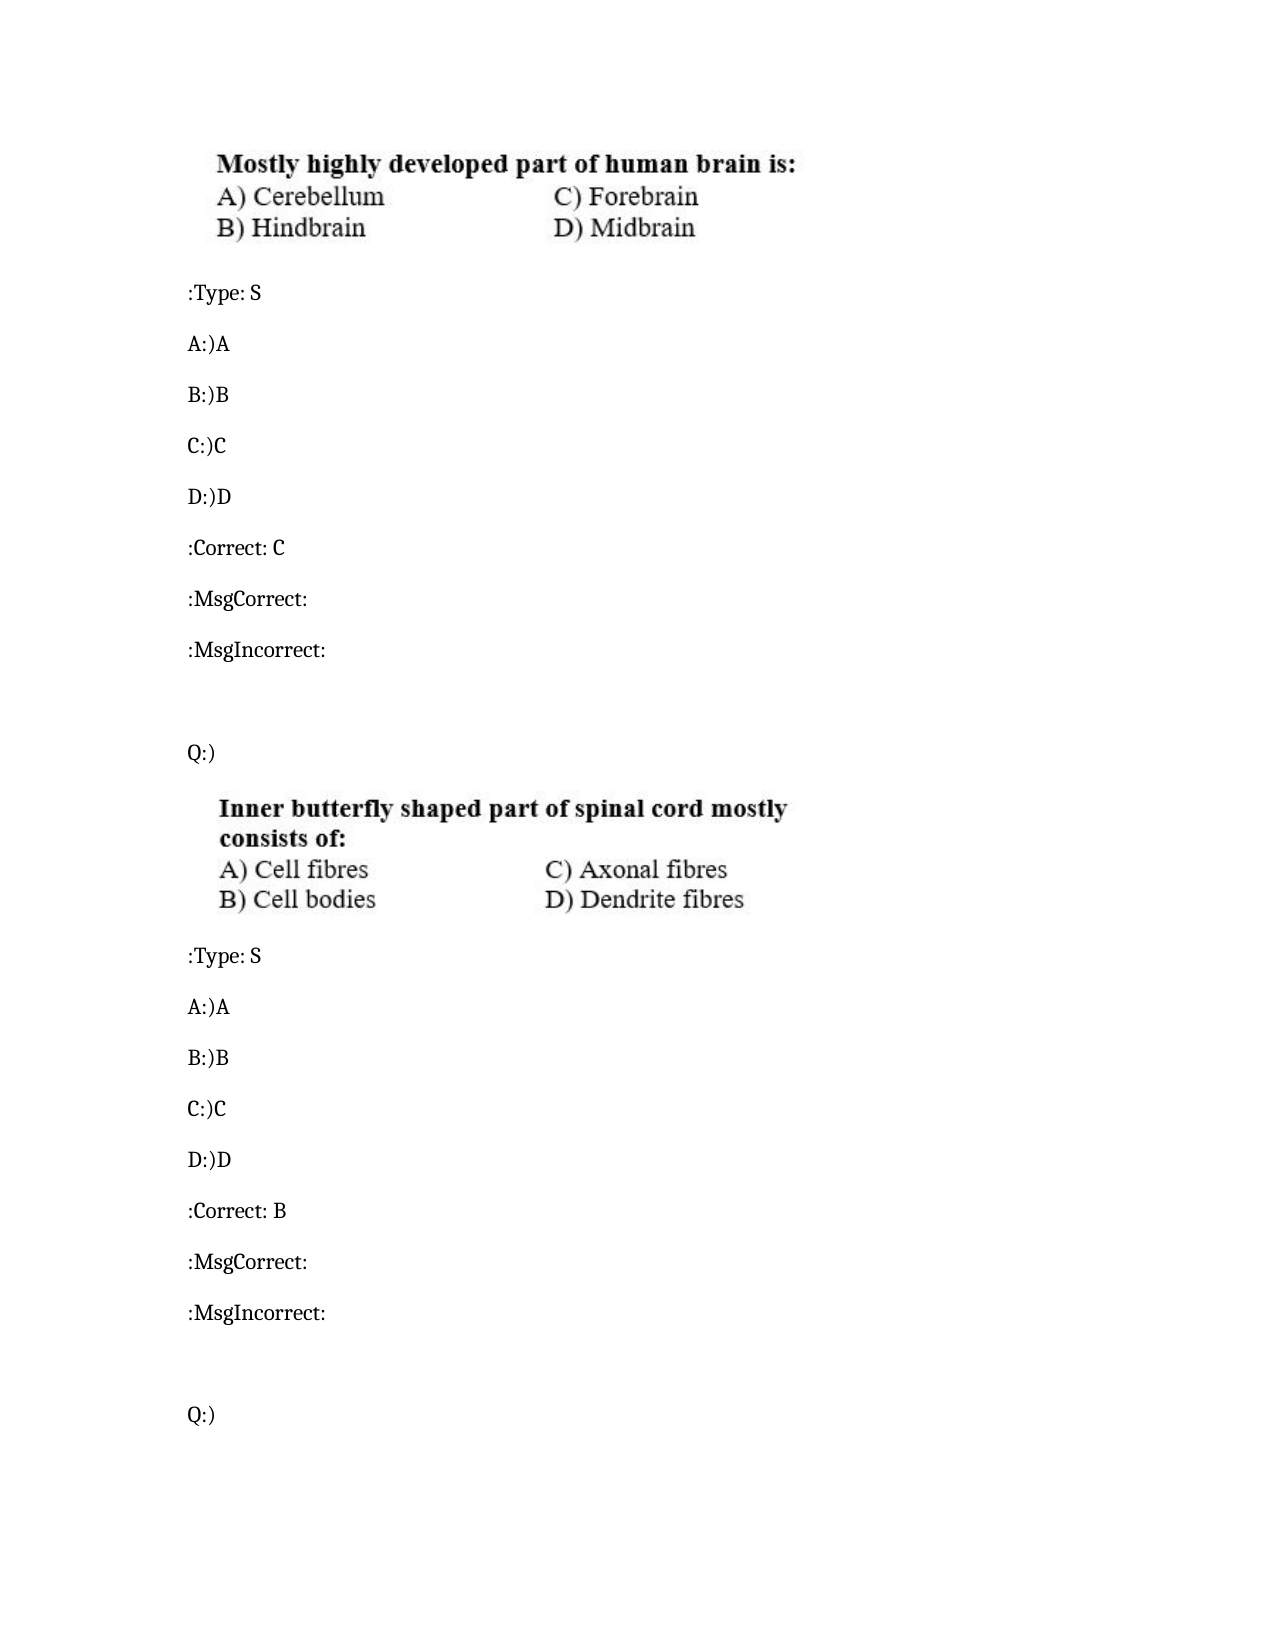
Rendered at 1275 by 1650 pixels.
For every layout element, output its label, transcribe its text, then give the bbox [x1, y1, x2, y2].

text D:)D [187, 1147, 1087, 1173]
text :MsgCorrect: [187, 1249, 1087, 1275]
picture [206, 150, 807, 256]
text :Type: S [187, 280, 1087, 306]
picture [206, 790, 807, 918]
text :Correct: C [187, 535, 1087, 562]
text :MsgIncorrect: [187, 1300, 1087, 1326]
text B:)B [187, 1044, 1087, 1071]
text C:)C [187, 1096, 1087, 1122]
text Q:) [187, 1402, 1087, 1428]
text A:)A [187, 993, 1087, 1020]
text A:)A [187, 331, 1087, 357]
text :Correct: B [187, 1198, 1087, 1224]
text C:)C [187, 433, 1087, 459]
text D:)D [187, 484, 1087, 511]
text :MsgCorrect: [187, 586, 1087, 613]
text :Type: S [187, 942, 1087, 969]
text Q:) [187, 739, 1087, 766]
text B:)B [187, 382, 1087, 408]
text :MsgIncorrect: [187, 637, 1087, 664]
